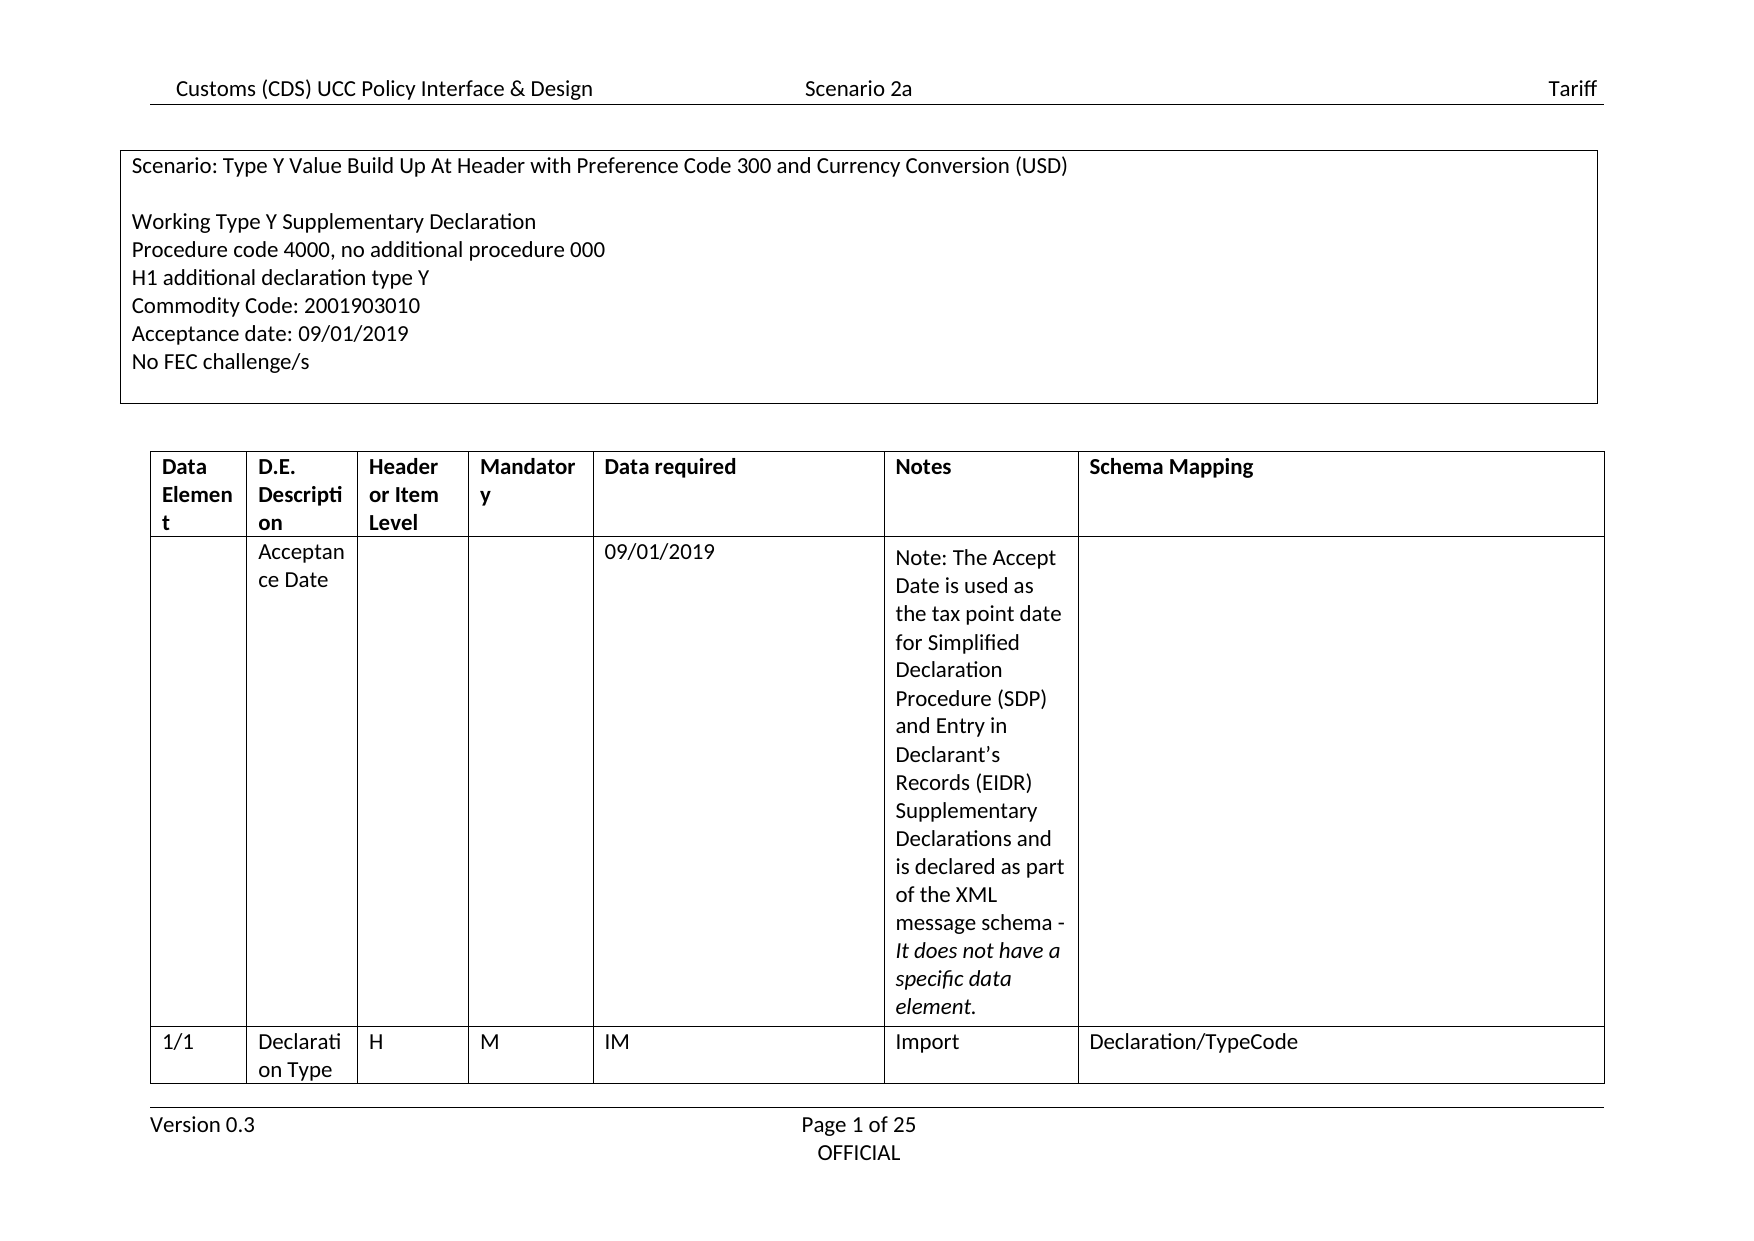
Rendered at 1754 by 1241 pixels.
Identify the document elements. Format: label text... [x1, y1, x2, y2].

table_cell [1079, 537, 1604, 1026]
table_header Notes [885, 452, 1078, 536]
table_header Mandatory [469, 452, 593, 536]
table_cell M [469, 1027, 593, 1083]
table_header Data required [594, 452, 884, 536]
table_cell Note: The Accept Date is used as the tax point date for Simplified Declaration Procedure (SDP) and Entry in Declarant’s Records (EIDR) Supplementary Declarations and is declared as part of the XML message schema - It does not have a specific data element. [885, 537, 1078, 1026]
table_header Data Element [151, 452, 246, 536]
table_header Scenario: Type Y Value Build Up At Header with Preference Code 300 and Currency Conversion (USD) Working Type Y Supplementary Declaration Procedure code 4000, no additional procedure 000 H1 additional declaration type Y Commodity Code: 2001903010 Acceptance date: 09/01/2019 No FEC challenge/s [121, 151, 1597, 403]
table_cell [151, 537, 246, 1026]
table_cell IM [594, 1027, 884, 1083]
table_header Header or Item Level [358, 452, 468, 536]
table_cell Declaration/TypeCode [1079, 1027, 1604, 1083]
table_cell H [358, 1027, 468, 1083]
table_cell Acceptance Date [247, 537, 357, 1026]
table_cell 09/01/2019 [594, 537, 884, 1026]
table_cell [469, 537, 593, 1026]
table_cell Declaration Type [247, 1027, 357, 1083]
table_cell Import [885, 1027, 1078, 1083]
table_cell 1/1 [151, 1027, 246, 1083]
table_header D.E. Description [247, 452, 357, 536]
table_cell [358, 537, 468, 1026]
table_header Schema Mapping [1079, 452, 1604, 536]
